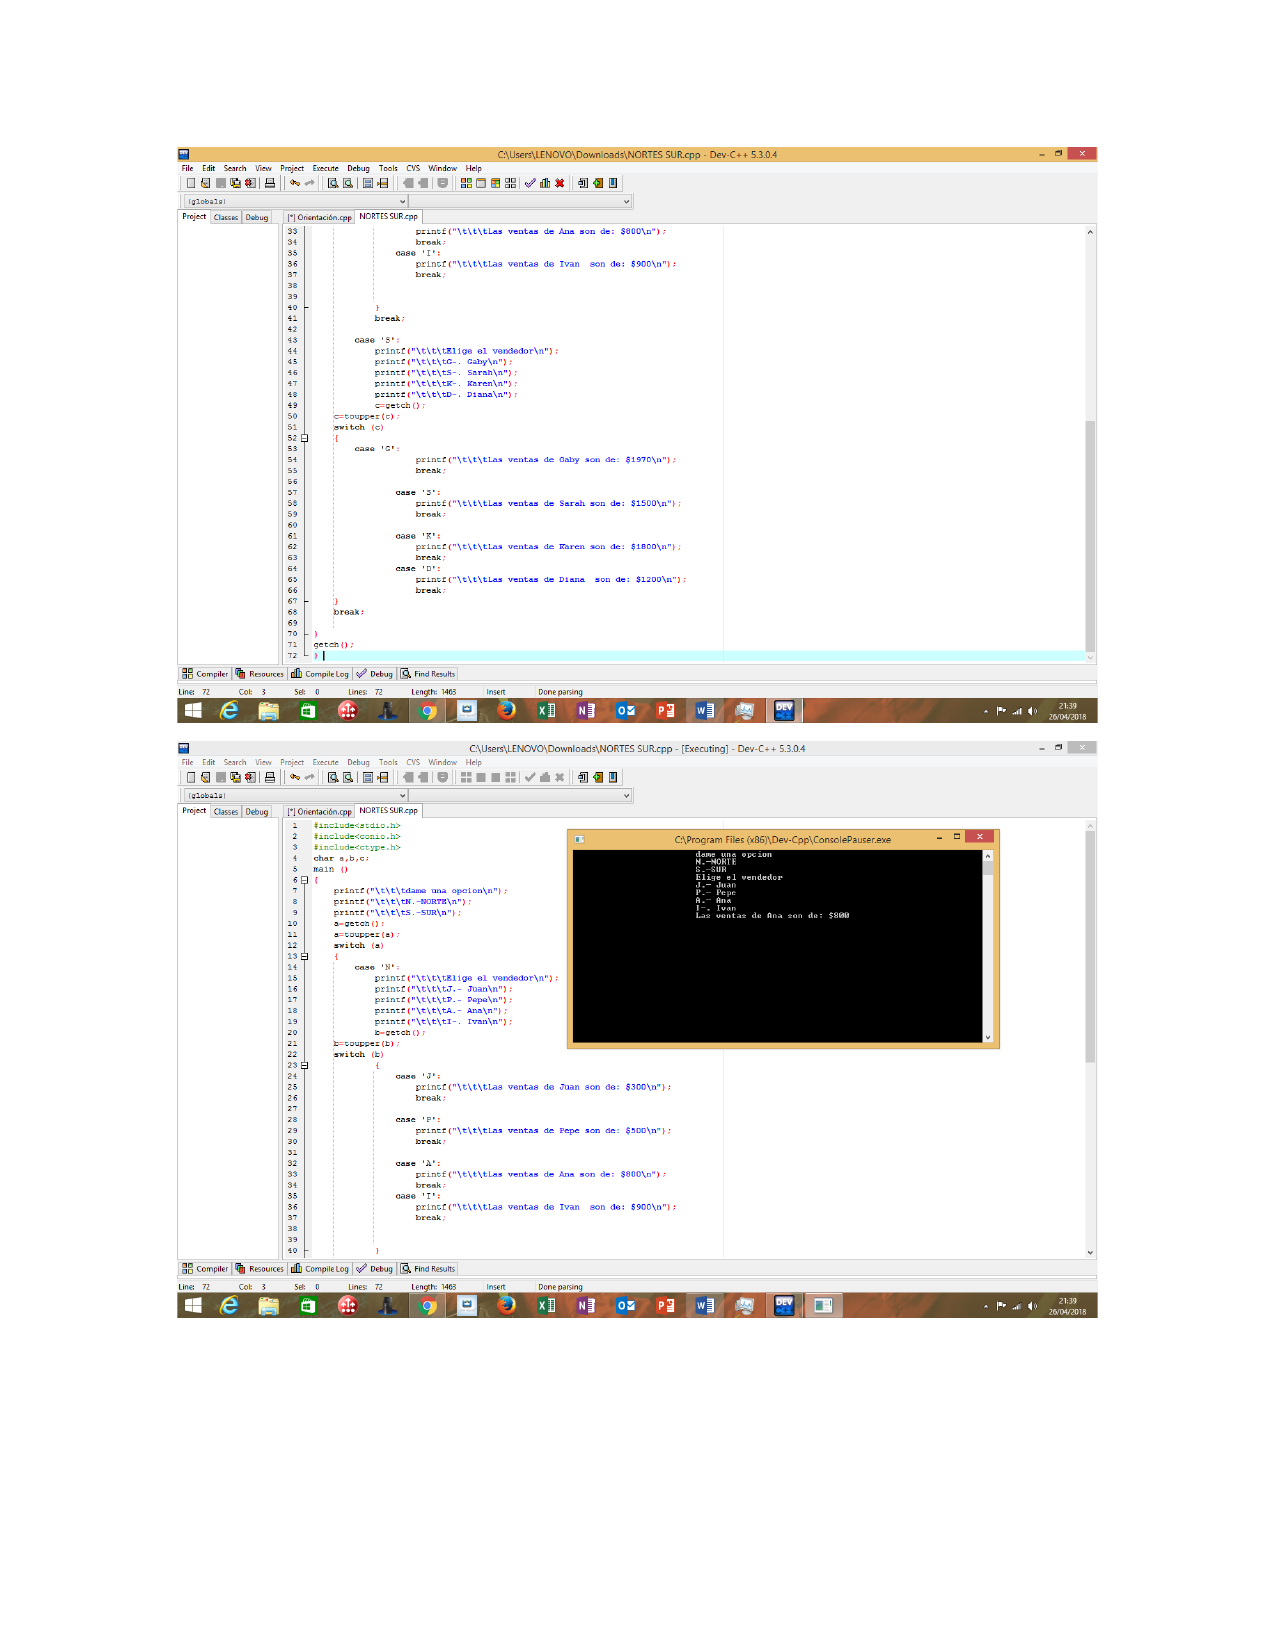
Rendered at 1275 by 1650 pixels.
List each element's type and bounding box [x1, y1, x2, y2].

picture [177, 147, 1098, 723]
picture [177, 741, 1098, 1318]
